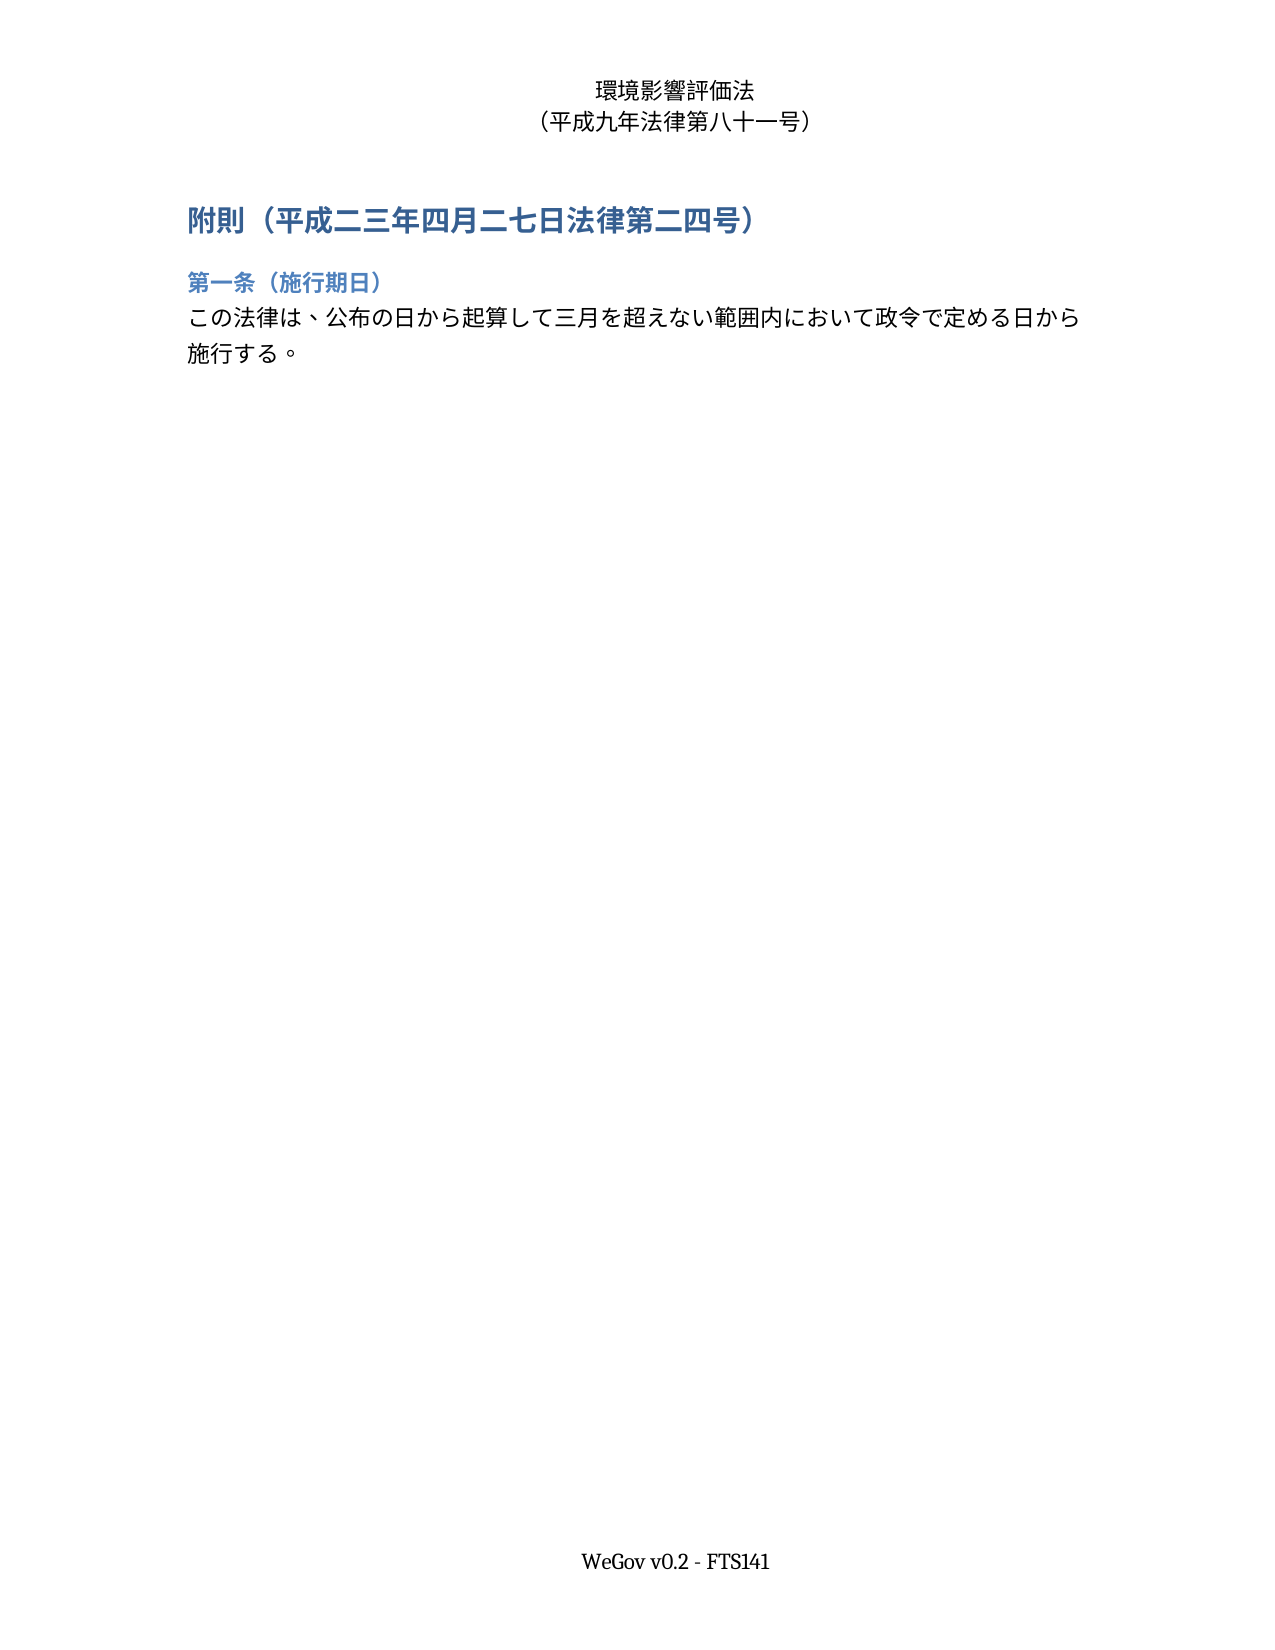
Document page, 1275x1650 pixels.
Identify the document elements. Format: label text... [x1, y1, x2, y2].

subtitle 第一条（施行期日） [187, 266, 1087, 298]
text この法律は、公布の日から起算して三月を超えない範囲内において政令で定める日から施行する。 [187, 302, 1087, 369]
subtitle 附則（平成二三年四月二七日法律第二四号） [187, 200, 1087, 240]
